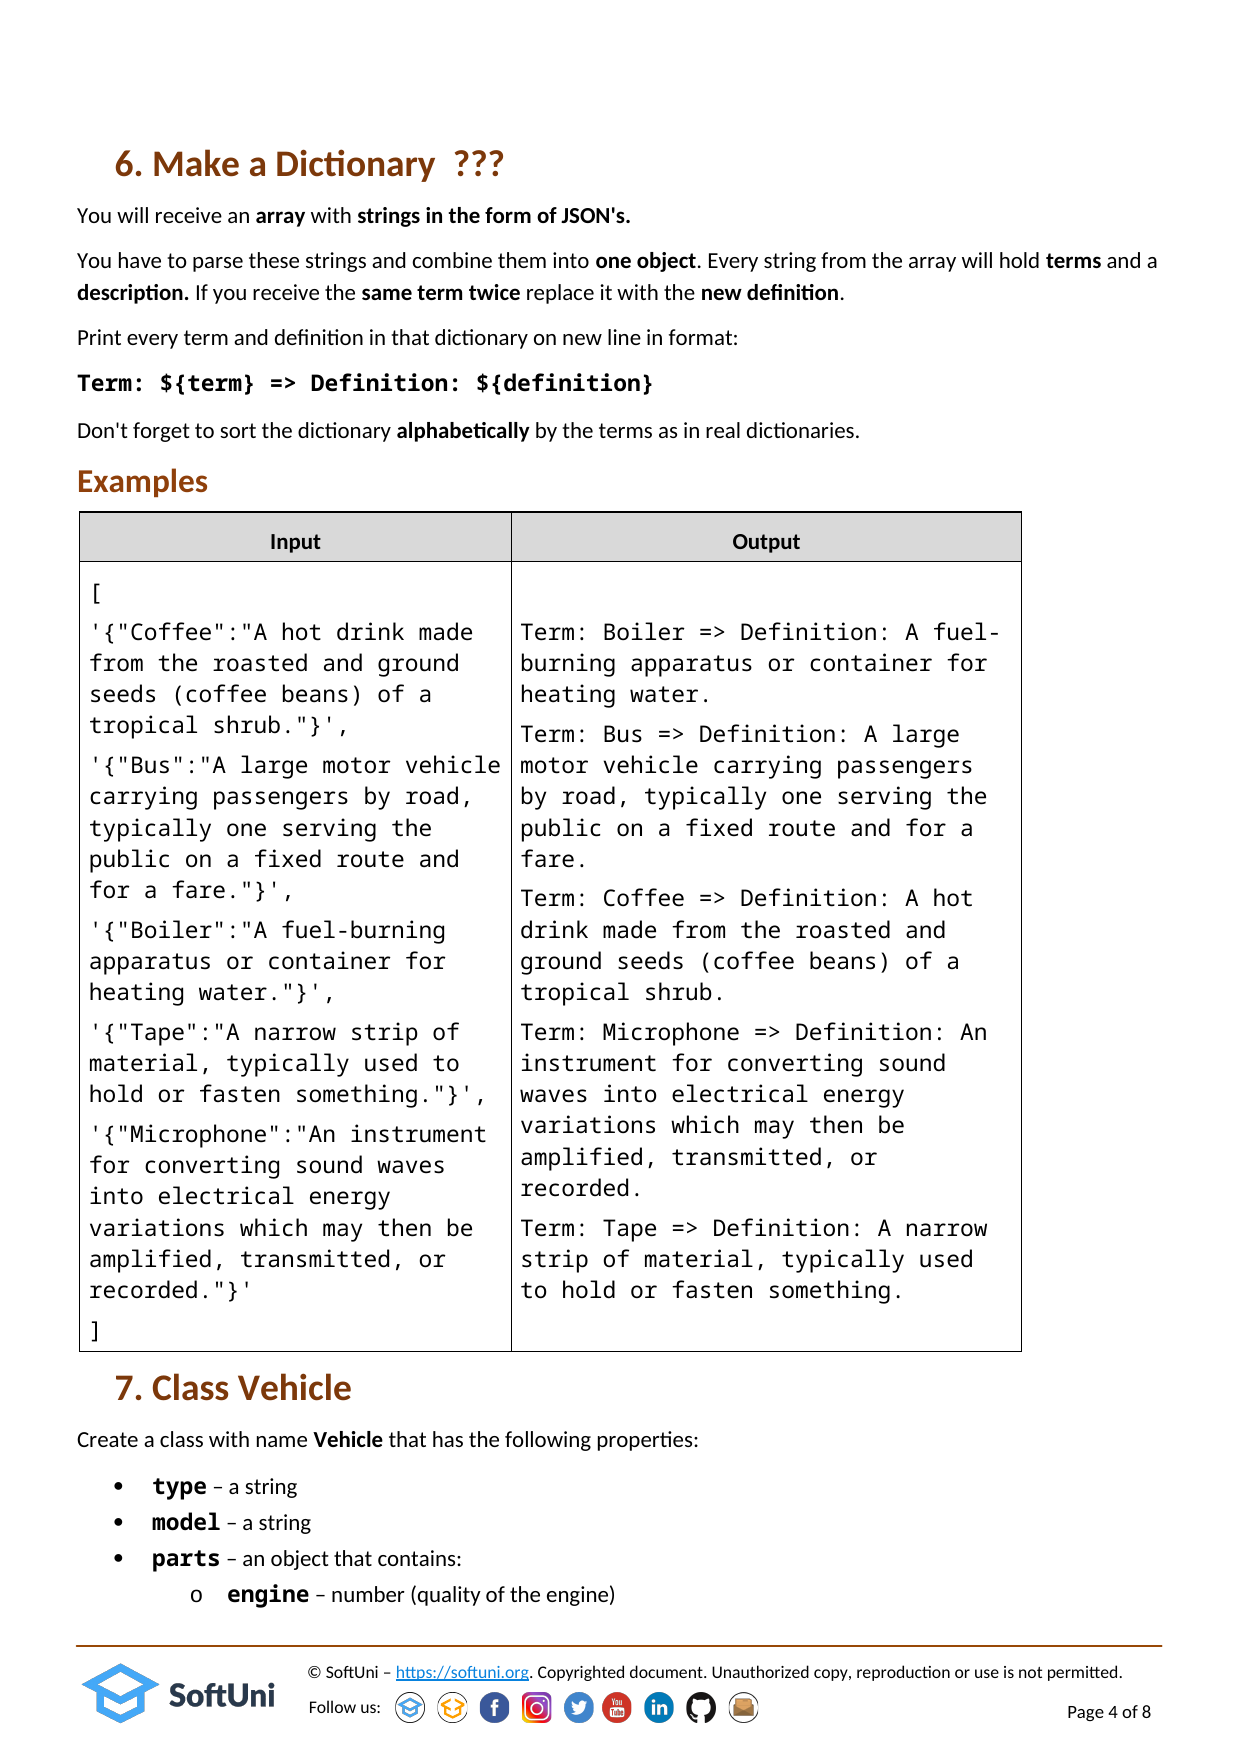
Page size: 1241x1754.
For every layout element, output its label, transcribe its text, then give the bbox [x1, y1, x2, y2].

list type – a string [114, 1470, 1163, 1501]
text You have to parse these strings and combine them into one object. Every string from the array will hold terms and a description. If you receive the same term twice replace it with the new definition. [77, 246, 1163, 306]
picture [644, 1714, 653, 1723]
text Print every term and definition in that dictionary on new line in format: [77, 323, 1163, 351]
picture [602, 1692, 632, 1723]
list parts – an object that contains: [114, 1542, 1163, 1573]
table_header Input [80, 513, 511, 561]
subtitle Class Vehicle [114, 1364, 1163, 1410]
text You will receive an array with strings in the form of JSON's. [77, 201, 1163, 229]
picture [522, 1692, 552, 1723]
text Don't forget to sort the dictionary alphabetically by the terms as in real dictionaries. [77, 416, 1163, 444]
picture [644, 1692, 653, 1701]
picture [728, 1692, 759, 1723]
picture [665, 1714, 674, 1723]
picture [479, 1692, 510, 1723]
picture [658, 1705, 667, 1714]
picture [564, 1692, 594, 1723]
subtitle Make a Dictionary ??? [114, 140, 1163, 186]
picture [395, 1692, 425, 1723]
text Create a class with name Vehicle that has the following properties: [77, 1425, 1163, 1453]
picture [686, 1692, 716, 1723]
subtitle Examples [77, 461, 1163, 501]
picture [437, 1692, 468, 1723]
list model – a string [114, 1506, 1163, 1537]
picture [665, 1692, 674, 1701]
table_cell [ '{"Coffee":"A hot drink made from the roasted and ground seeds (coffee beans) of a tropical shrub."}', '{"Bus":"A large motor vehicle carrying passengers by road, typically one serving the public on a fixed route and for a fare."}', '{"Boiler":"A fuel-burning apparatus or container for heating water."}', '{"Tape":"A narrow strip of material, typically used to hold or fasten something."}', '{"Microphone":"An instrument for converting sound waves into electrical energy variations which may then be amplified, transmitted, or recorded."}' ] [80, 562, 511, 1351]
list engine – number (quality of the engine) [189, 1578, 1163, 1609]
picture [75, 1658, 281, 1729]
table_header Output [512, 513, 1021, 561]
text Term: ${term} => Definition: ${definition} [77, 367, 1163, 399]
table_cell Term: Boiler => Definition: A fuel-burning apparatus or container for heating water. Term: Bus => Definition: A large motor vehicle carrying passengers by road, typically one serving the public on a fixed route and for a fare. Term: Coffee => Definition: A hot drink made from the roasted and ground seeds (coffee beans) of a tropical shrub. Term: Microphone => Definition: An instrument for converting sound waves into electrical energy variations which may then be amplified, transmitted, or recorded. Term: Tape => Definition: A narrow strip of material, typically used to hold or fasten something. [512, 562, 1021, 1351]
